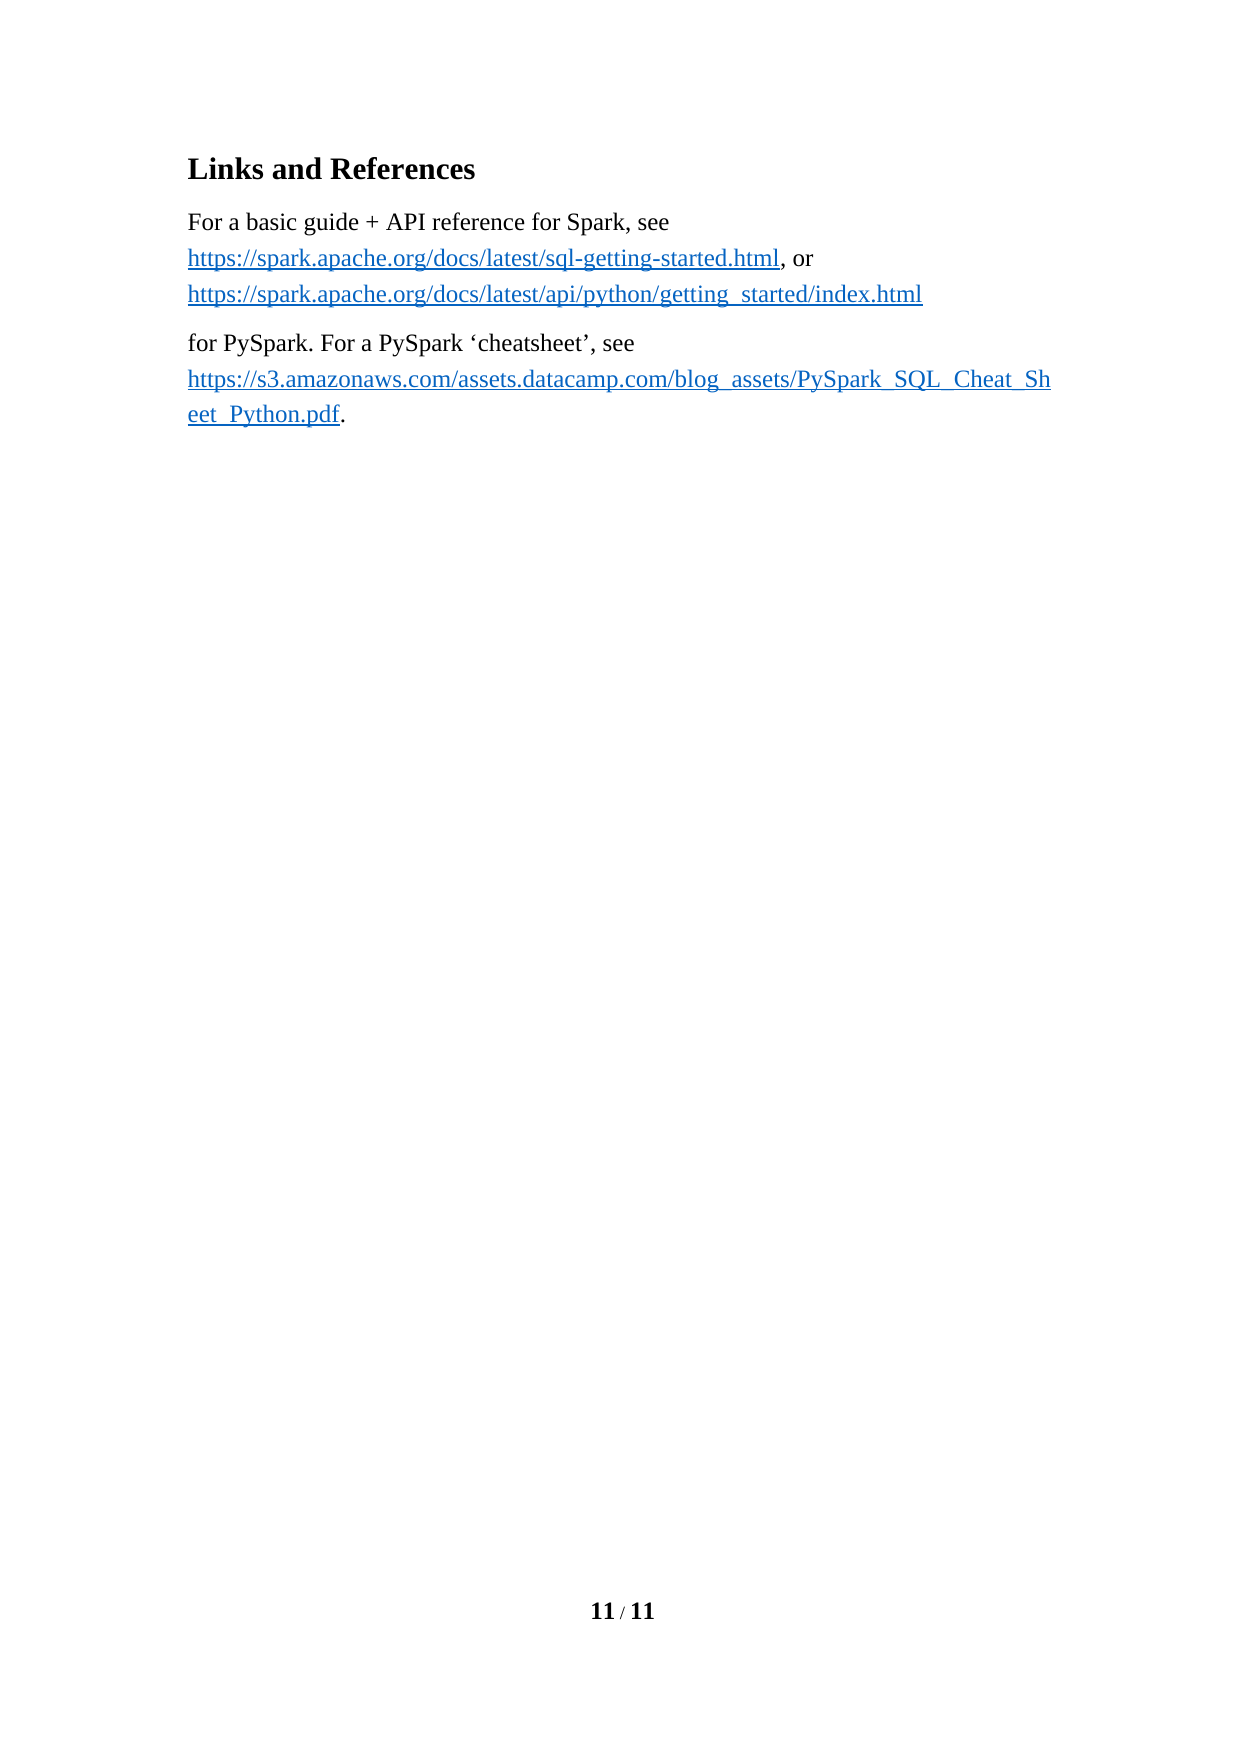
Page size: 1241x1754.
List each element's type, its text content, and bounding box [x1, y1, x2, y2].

text for PySpark. For a PySpark ‘cheatsheet’, see https://s3.amazonaws.com/assets.datacamp.com/blog_assets/PySpark_SQL_Cheat_Sheet_Python.pdf. [187, 328, 1053, 428]
text For a basic guide + API reference for Spark, see https://spark.apache.org/docs/latest/sql-getting-started.html, or https://spark.apache.org/docs/latest/api/python/getting_started/index.html [187, 207, 1053, 308]
text Links and References [187, 150, 1053, 186]
